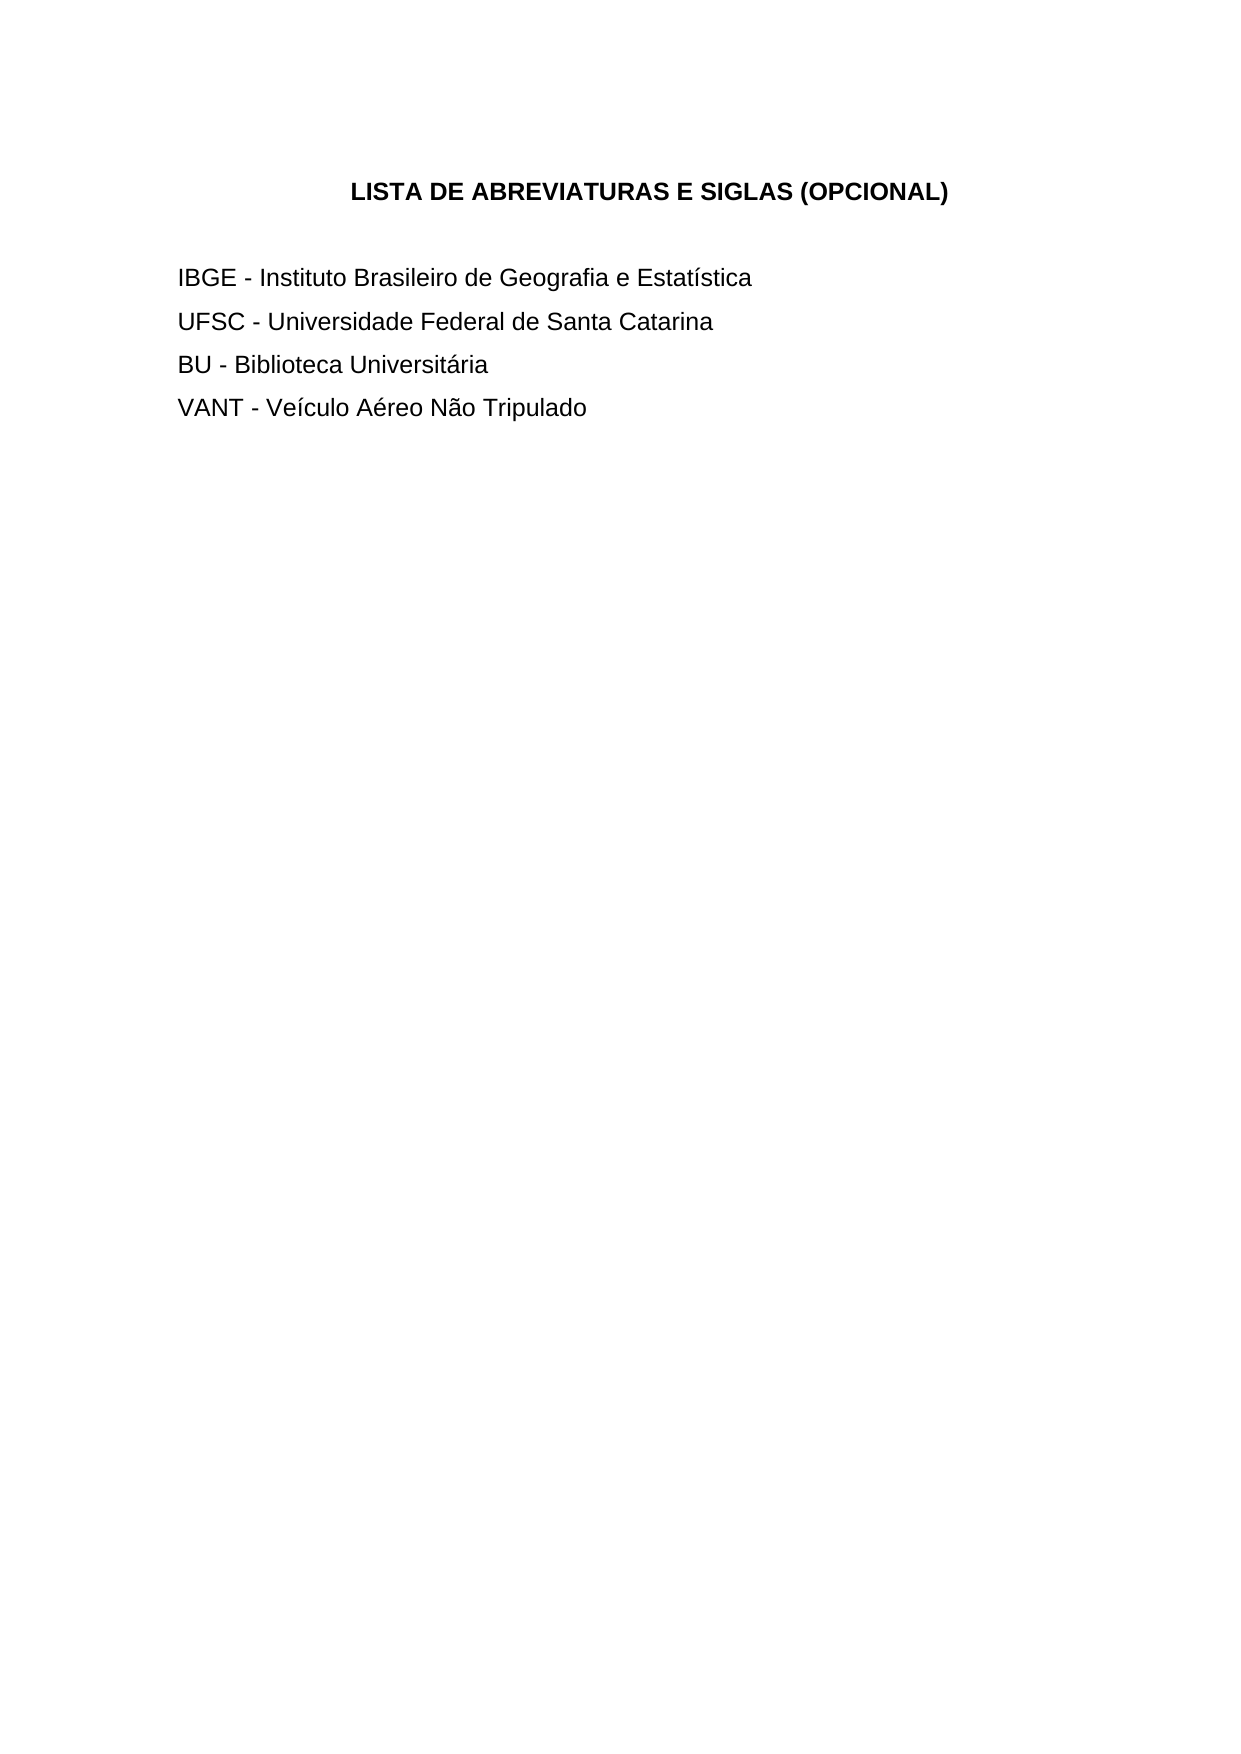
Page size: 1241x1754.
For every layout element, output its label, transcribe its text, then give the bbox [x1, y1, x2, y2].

text UFSC - Universidade Federal de Santa Catarina [177, 307, 1122, 335]
text VANT - Veículo Aéreo Não Tripulado [177, 393, 1122, 422]
text BU - Biblioteca Universitária [177, 350, 1122, 378]
text IBGE - Instituto Brasileiro de Geografia e Estatística [177, 263, 1122, 292]
text LISTA DE ABREVIATURAS E SIGLAS (oPCIONAL) [177, 177, 1122, 206]
